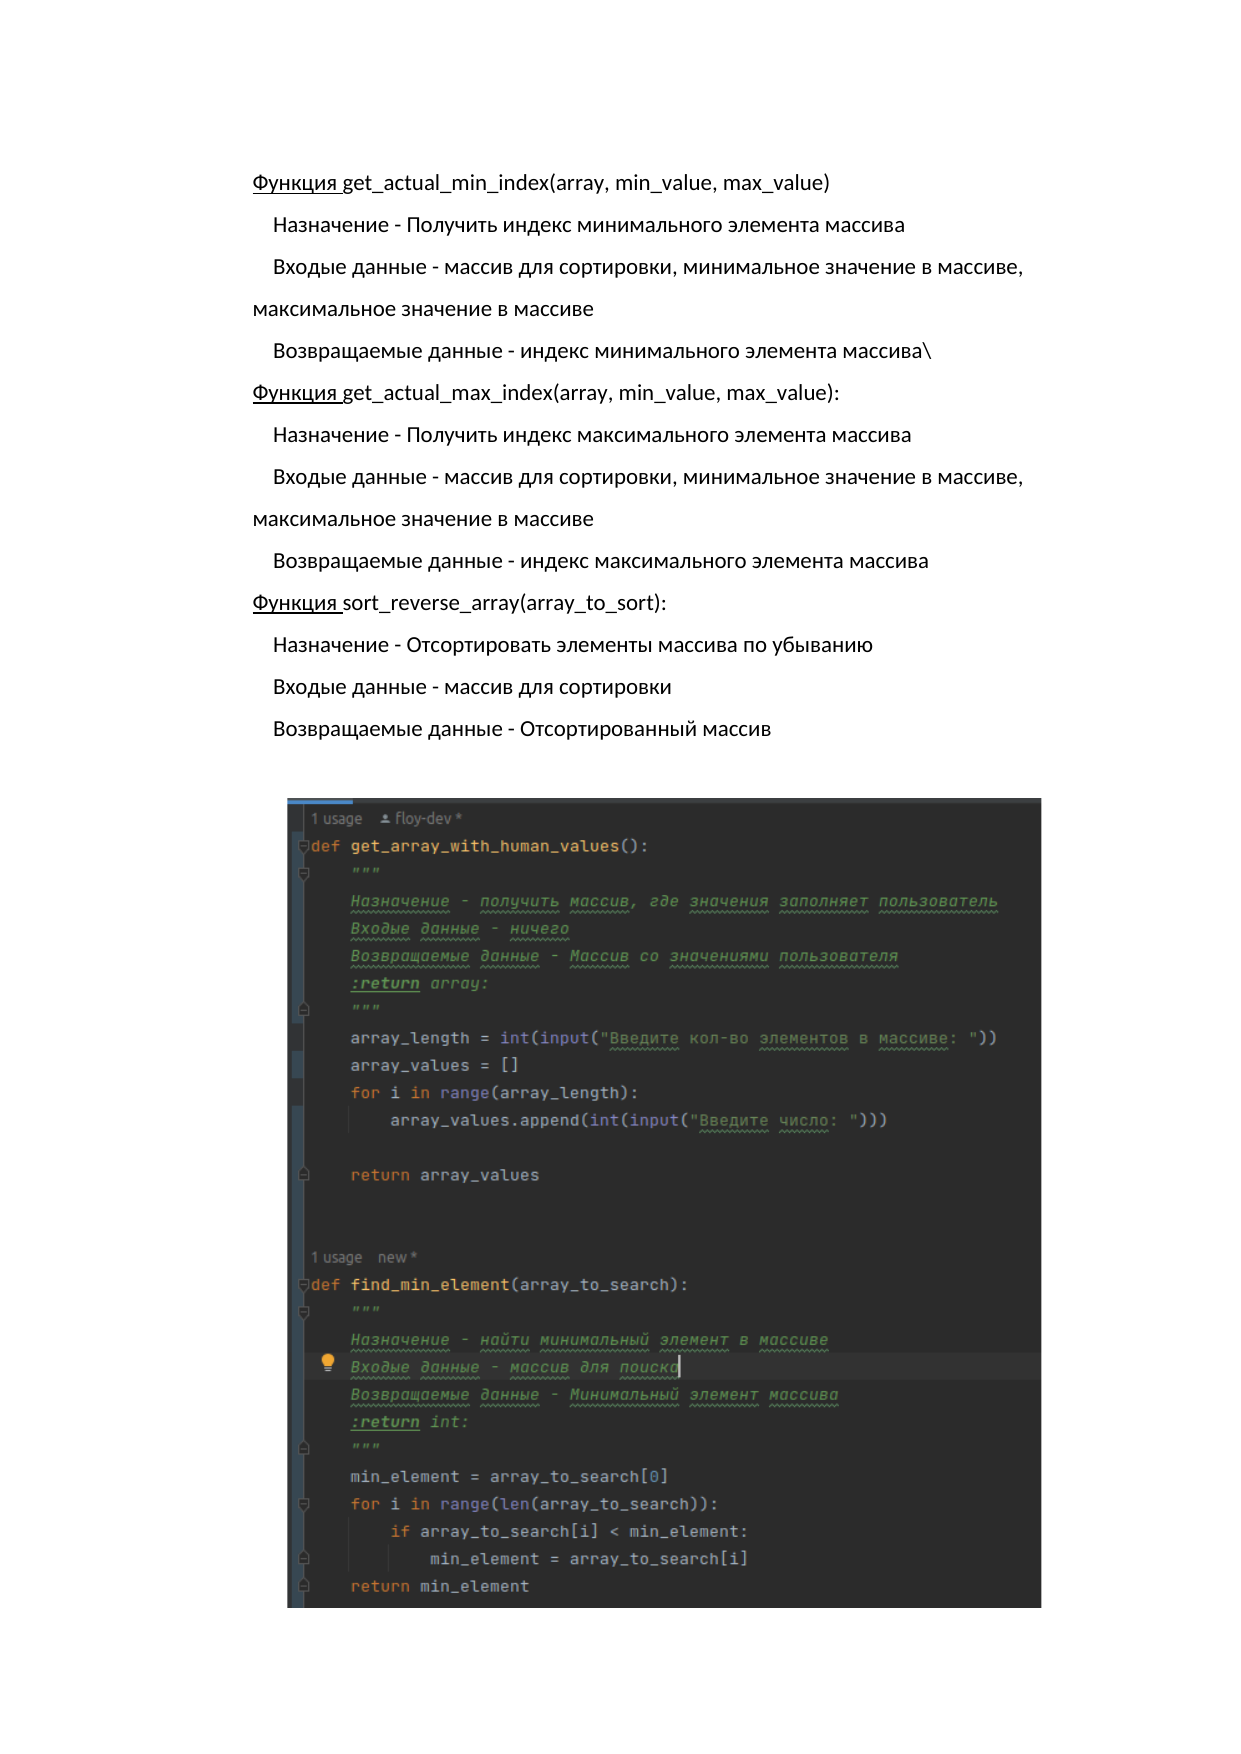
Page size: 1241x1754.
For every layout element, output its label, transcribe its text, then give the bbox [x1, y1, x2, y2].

list Возвращаемые данные - Отсортированный массив [252, 714, 1152, 742]
list Возвращаемые данные - индекс минимального элемента массива\ [252, 336, 1152, 364]
list Назначение - Получить индекс максимального элемента массива [252, 420, 1152, 448]
list Функция sort_reverse_array(array_to_sort): [252, 588, 1152, 616]
picture [287, 798, 1042, 1608]
list Назначение - Отсортировать элементы массива по убыванию [252, 630, 1152, 658]
list Функция get_actual_min_index(array, min_value, max_value) [252, 168, 1152, 196]
list Назначение - Получить индекс минимального элемента массива [252, 210, 1152, 238]
list Возвращаемые данные - индекс максимального элемента массива [252, 546, 1152, 574]
list Функция get_actual_max_index(array, min_value, max_value): [252, 378, 1152, 406]
list Входые данные - массив для сортировки, минимальное значение в массиве, максимальное значение в массиве [252, 462, 1152, 532]
list Входые данные - массив для сортировки [252, 672, 1152, 700]
list Входые данные - массив для сортировки, минимальное значение в массиве, максимальное значение в массиве [252, 252, 1152, 322]
